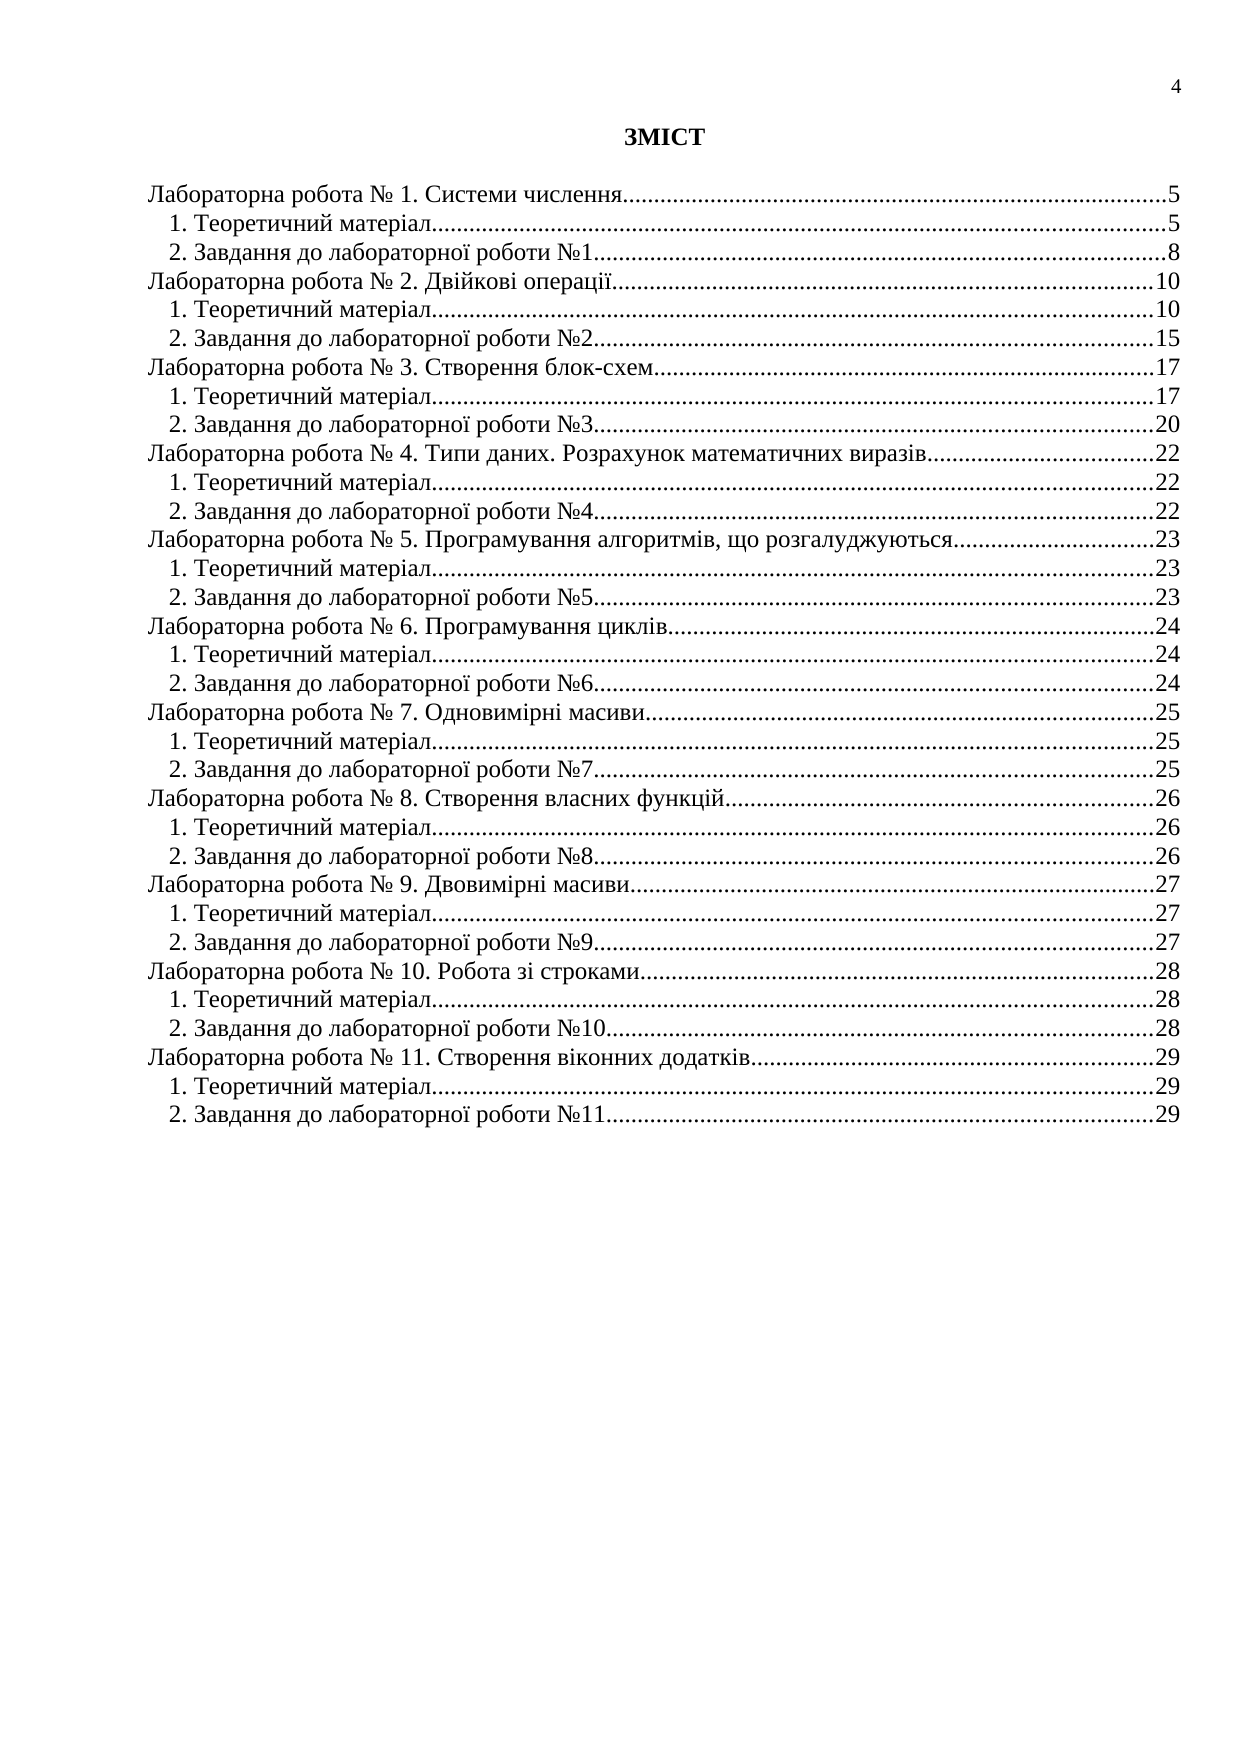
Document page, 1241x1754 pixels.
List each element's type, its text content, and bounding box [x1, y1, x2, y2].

text 1. Теоретичний матеріал 23 [168, 553, 1181, 582]
text 2. Завдання до лабораторної роботи №3 20 [168, 409, 1181, 438]
text 1. Теоретичний матеріал 5 [168, 208, 1181, 237]
text Лабораторна робота № 7. Одновимірні масиви 25 [148, 697, 1181, 726]
text Лабораторна робота № 8. Створення власних функцій 26 [148, 783, 1181, 812]
text Лабораторна робота № 6. Програмування циклів 24 [148, 611, 1181, 639]
text 1. Теоретичний матеріал 26 [168, 812, 1181, 841]
text 2. Завдання до лабораторної роботи №11 29 [168, 1099, 1181, 1128]
text ЗМІСТ [148, 122, 1181, 151]
text Лабораторна робота № 1. Системи числення. 5 [148, 179, 1181, 208]
text 2. Завдання до лабораторної роботи №4 22 [168, 496, 1181, 524]
text 1. Теоретичний матеріал 22 [168, 467, 1181, 496]
text 2. Завдання до лабораторної роботи №8 26 [168, 841, 1181, 869]
text 2. Завдання до лабораторної роботи №6 24 [168, 668, 1181, 697]
text 2. Завдання до лабораторної роботи №2 15 [168, 323, 1181, 352]
text 1. Теоретичний матеріал 17 [168, 381, 1181, 409]
text Лабораторна робота № 2. Двійкові операції 10 [148, 266, 1181, 294]
text 1. Теоретичний матеріал 24 [168, 639, 1181, 668]
text 2. Завдання до лабораторної роботи №5 23 [168, 582, 1181, 611]
text Лабораторна робота № 10. Робота зі строками 28 [148, 956, 1181, 984]
text Лабораторна робота № 11. Створення віконних додатків 29 [148, 1042, 1181, 1071]
text 1. Теоретичний матеріал 27 [168, 898, 1181, 927]
text 2. Завдання до лабораторної роботи №9 27 [168, 927, 1181, 956]
text Лабораторна робота № 9. Двовимірні масиви 27 [148, 869, 1181, 898]
text Лабораторна робота № 3. Створення блок-схем 17 [148, 352, 1181, 381]
text 1. Теоретичний матеріал 10 [168, 294, 1181, 323]
text Лабораторна робота № 4. Типи даних. Розрахунок математичних виразів 22 [148, 438, 1181, 467]
text 2. Завдання до лабораторної роботи №7 25 [168, 754, 1181, 783]
text 1. Теоретичний матеріал 29 [168, 1071, 1181, 1099]
text 1. Теоретичний матеріал 28 [168, 984, 1181, 1013]
text 2. Завдання до лабораторної роботи №1 8 [168, 237, 1181, 266]
text 1. Теоретичний матеріал 25 [168, 726, 1181, 754]
text 2. Завдання до лабораторної роботи №10 28 [168, 1013, 1181, 1042]
text Лабораторна робота № 5. Програмування алгоритмів, що розгалуджуються 23 [148, 524, 1181, 553]
